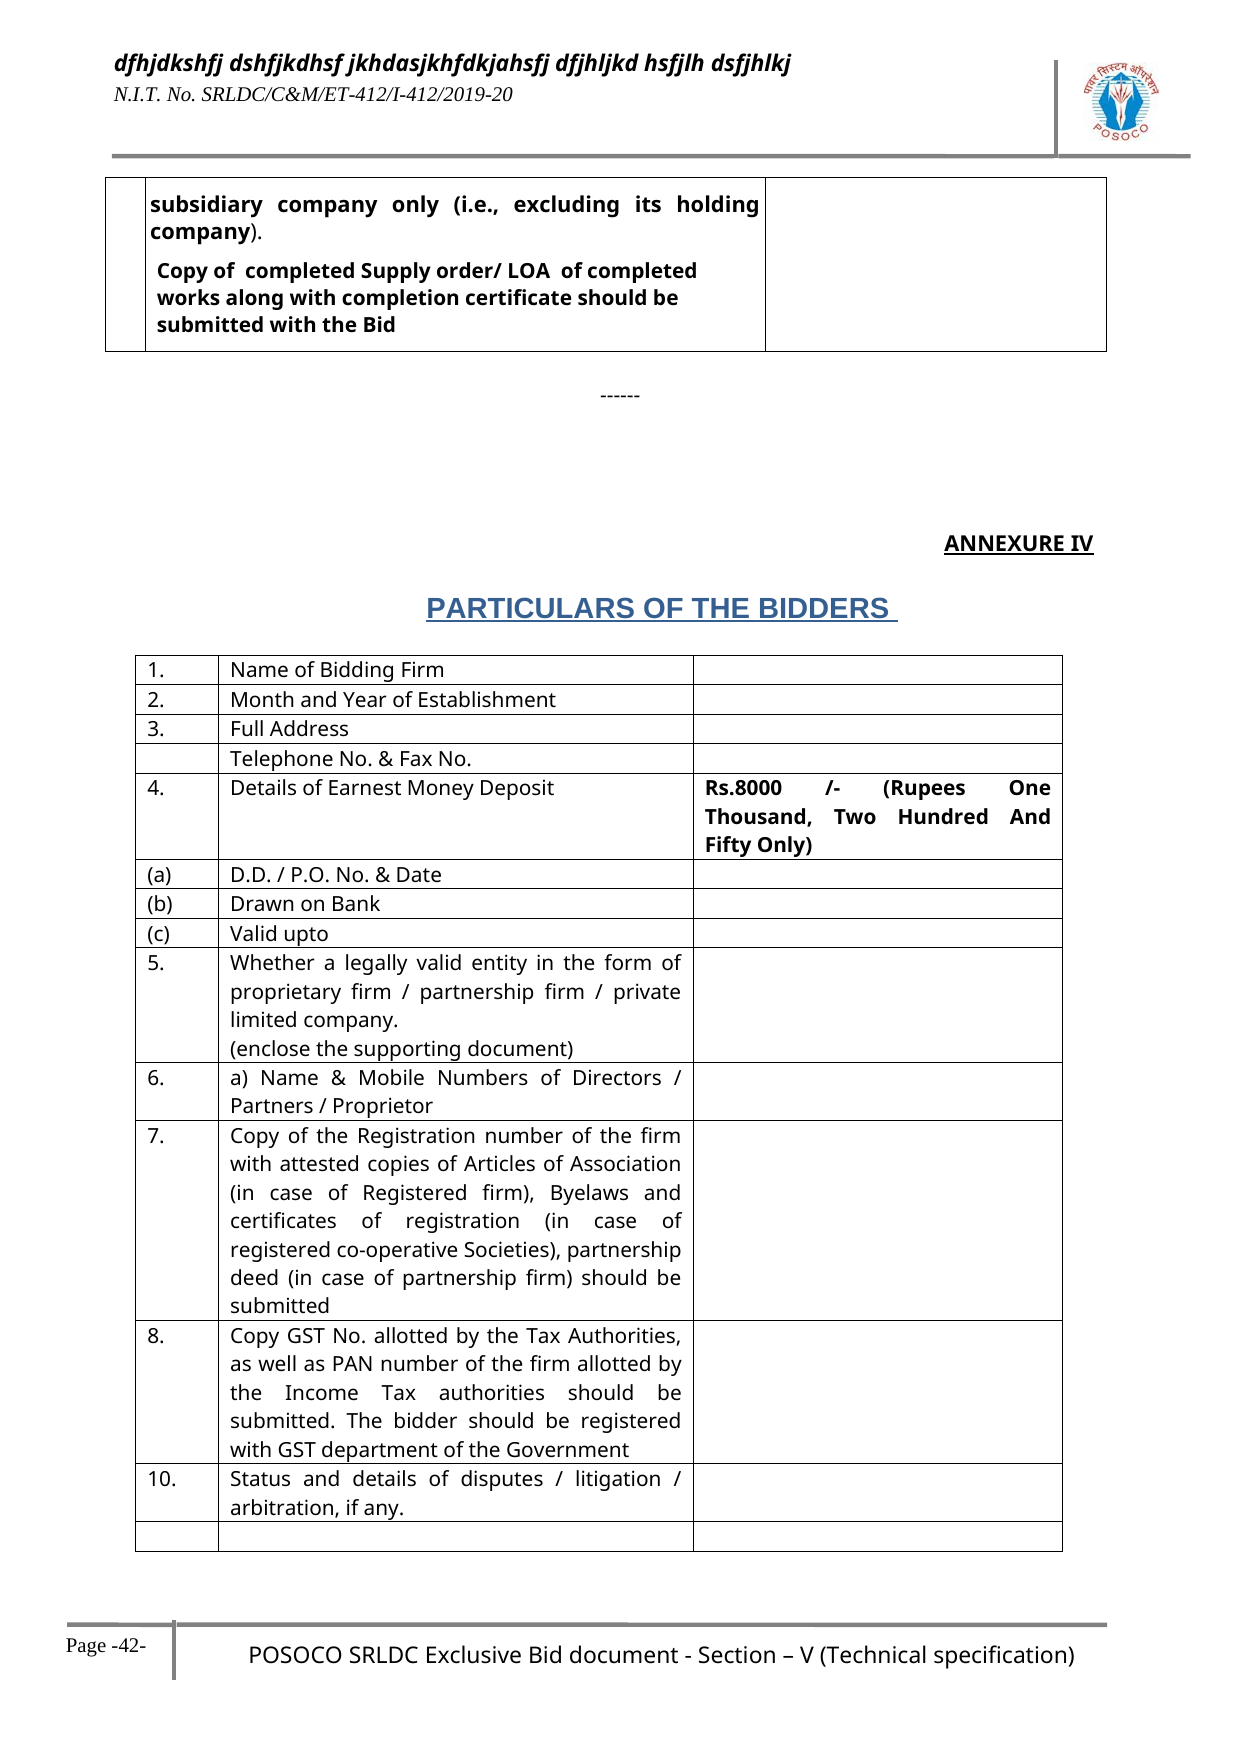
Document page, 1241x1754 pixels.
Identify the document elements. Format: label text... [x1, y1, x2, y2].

table_cell (b) [136, 889, 218, 918]
table_cell [136, 1522, 218, 1551]
table_cell [694, 1522, 1062, 1551]
table_cell 3. [136, 715, 218, 743]
table_cell 6. [136, 1063, 218, 1120]
text ------ [147, 380, 1093, 409]
table_cell Copy GST No. allotted by the Tax Authorities, as well as PAN number of the firm allotted by the Income Tax authorities should be submitted. The bidder should be registered with GST department of the Government [219, 1321, 693, 1463]
table_cell 2 [106, 178, 145, 351]
table_cell [219, 1522, 693, 1551]
table_cell [136, 744, 218, 772]
table_cell Month and Year of Establishment [219, 685, 693, 713]
table_cell [694, 685, 1062, 713]
table_cell Rs.8000 /- (Rupees One Thousand, Two Hundred And Fifty Only) [694, 774, 1062, 859]
table_cell Valid upto [219, 919, 693, 947]
table_cell 5. [136, 948, 218, 1062]
table_cell 7. [136, 1121, 218, 1320]
table_cell Copy of the Registration number of the firm with attested copies of Articles of Association (in case of Registered firm), Byelaws and certificates of registration (in case of registered co-operative Societies), partnership deed (in case of partnership firm) should be submitted [219, 1121, 693, 1320]
text PARTICULARS OF THE BIDDERS [222, 591, 1093, 625]
text ANNEXURE IV [147, 528, 1093, 558]
table_header [694, 656, 1062, 684]
table_cell 8. [136, 1321, 218, 1463]
table_cell [694, 1121, 1062, 1320]
table_cell [694, 1063, 1062, 1120]
table_cell [694, 889, 1062, 918]
table_header Name of Bidding Firm [219, 656, 693, 684]
table_cell (a) [136, 860, 218, 888]
picture [1083, 62, 1159, 141]
table_cell (c) [136, 919, 218, 947]
table_cell 10. [136, 1464, 218, 1521]
table_cell Full Address [219, 715, 693, 743]
table_cell Drawn on Bank [219, 889, 693, 918]
table_cell [694, 948, 1062, 1062]
table_cell [694, 715, 1062, 743]
table_cell 4. [136, 774, 218, 859]
table_cell [694, 744, 1062, 772]
table_cell Whether a legally valid entity in the form of proprietary firm / partnership firm / private limited company. (enclose the supporting document) [219, 948, 693, 1062]
table_cell [694, 1464, 1062, 1521]
table_cell Details of Earnest Money Deposit [219, 774, 693, 859]
table_cell Telephone No. & Fax No. [219, 744, 693, 772]
table_cell [694, 860, 1062, 888]
table_cell [694, 1321, 1062, 1463]
table_cell 2. [136, 685, 218, 713]
table_cell [694, 919, 1062, 947]
table_cell a) Name & Mobile Numbers of Directors / Partners / Proprietor [219, 1063, 693, 1120]
table_cell D.D. / P.O. No. & Date [219, 860, 693, 888]
table_cell Status and details of disputes / litigation / arbitration, if any. [219, 1464, 693, 1521]
table_header 1. [136, 656, 218, 684]
table_cell [766, 178, 1106, 351]
